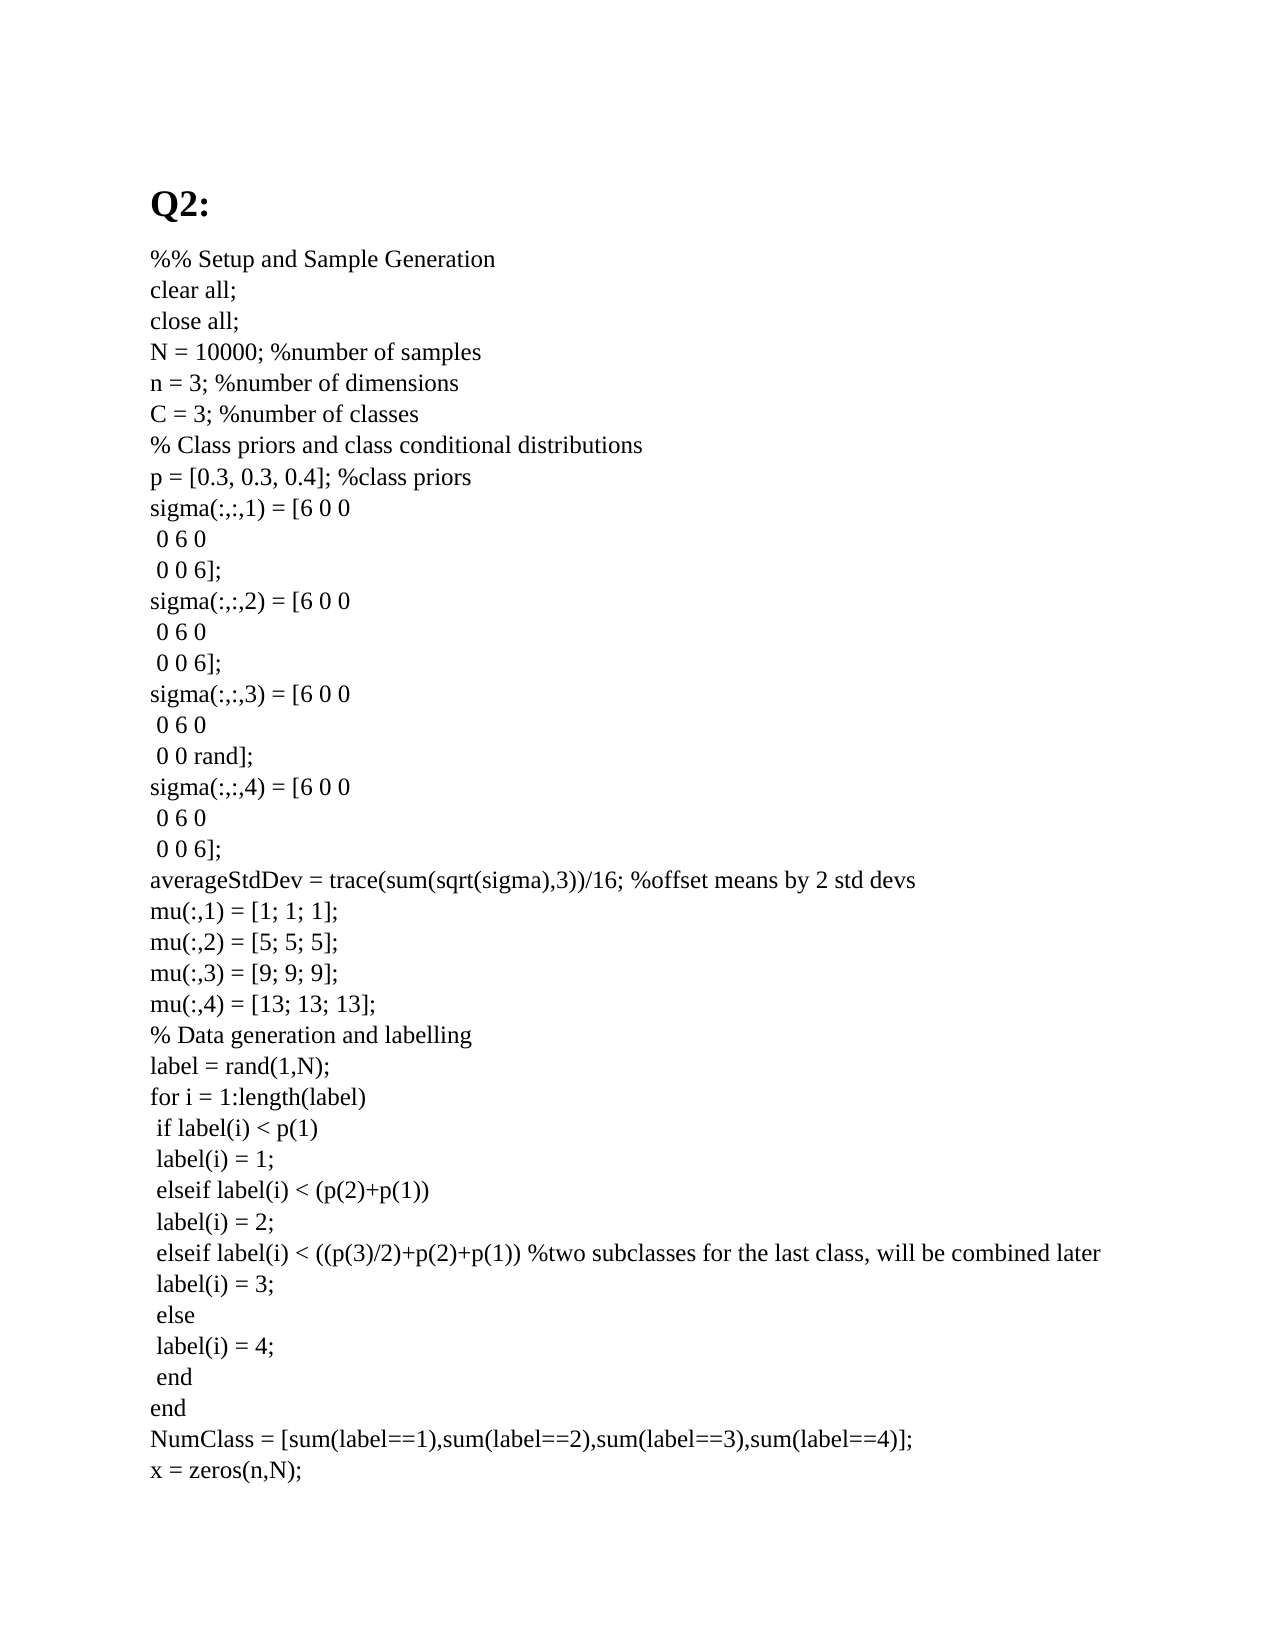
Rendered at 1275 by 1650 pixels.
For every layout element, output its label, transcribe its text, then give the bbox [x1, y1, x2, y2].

text % Class priors and class conditional distributions [150, 431, 1125, 459]
text % Data generation and labelling [150, 1020, 1125, 1049]
text C = 3; %number of classes [150, 399, 1125, 428]
text 0 6 0 [150, 617, 1125, 646]
text if label(i) < p(1) [150, 1113, 1125, 1142]
text 0 6 0 [150, 710, 1125, 739]
text for i = 1:length(label) [150, 1082, 1125, 1111]
text close all; [150, 306, 1125, 335]
text mu(:,4) = [13; 13; 13]; [150, 989, 1125, 1018]
text elseif label(i) < (p(2)+p(1)) [150, 1176, 1125, 1204]
text sigma(:,:,4) = [6 0 0 [150, 772, 1125, 801]
text x = zeros(n,N); [150, 1455, 1125, 1484]
text 0 0 rand]; [150, 741, 1125, 770]
text end [150, 1393, 1125, 1422]
text 0 0 6]; [150, 834, 1125, 863]
text sigma(:,:,2) = [6 0 0 [150, 586, 1125, 614]
text else [150, 1300, 1125, 1328]
text mu(:,1) = [1; 1; 1]; [150, 896, 1125, 925]
text 0 0 6]; [150, 555, 1125, 583]
text end [150, 1362, 1125, 1391]
text 0 0 6]; [150, 648, 1125, 677]
text %% Setup and Sample Generation [150, 244, 1125, 273]
text label(i) = 1; [150, 1144, 1125, 1173]
text clear all; [150, 275, 1125, 304]
text label(i) = 4; [150, 1331, 1125, 1359]
text N = 10000; %number of samples [150, 337, 1125, 366]
text Q2: [150, 181, 1125, 224]
text elseif label(i) < ((p(3)/2)+p(2)+p(1)) %two subclasses for the last class, will be combined later [150, 1238, 1125, 1266]
text p = [0.3, 0.3, 0.4]; %class priors [150, 462, 1125, 490]
text label(i) = 3; [150, 1269, 1125, 1297]
text sigma(:,:,1) = [6 0 0 [150, 493, 1125, 521]
text 0 6 0 [150, 803, 1125, 832]
text sigma(:,:,3) = [6 0 0 [150, 679, 1125, 708]
text averageStdDev = trace(sum(sqrt(sigma),3))/16; %offset means by 2 std devs [150, 865, 1125, 894]
text mu(:,2) = [5; 5; 5]; [150, 927, 1125, 956]
text n = 3; %number of dimensions [150, 368, 1125, 397]
text 0 6 0 [150, 524, 1125, 552]
text label = rand(1,N); [150, 1051, 1125, 1080]
text NumClass = [sum(label==1),sum(label==2),sum(label==3),sum(label==4)]; [150, 1424, 1125, 1453]
text label(i) = 2; [150, 1207, 1125, 1235]
text mu(:,3) = [9; 9; 9]; [150, 958, 1125, 987]
